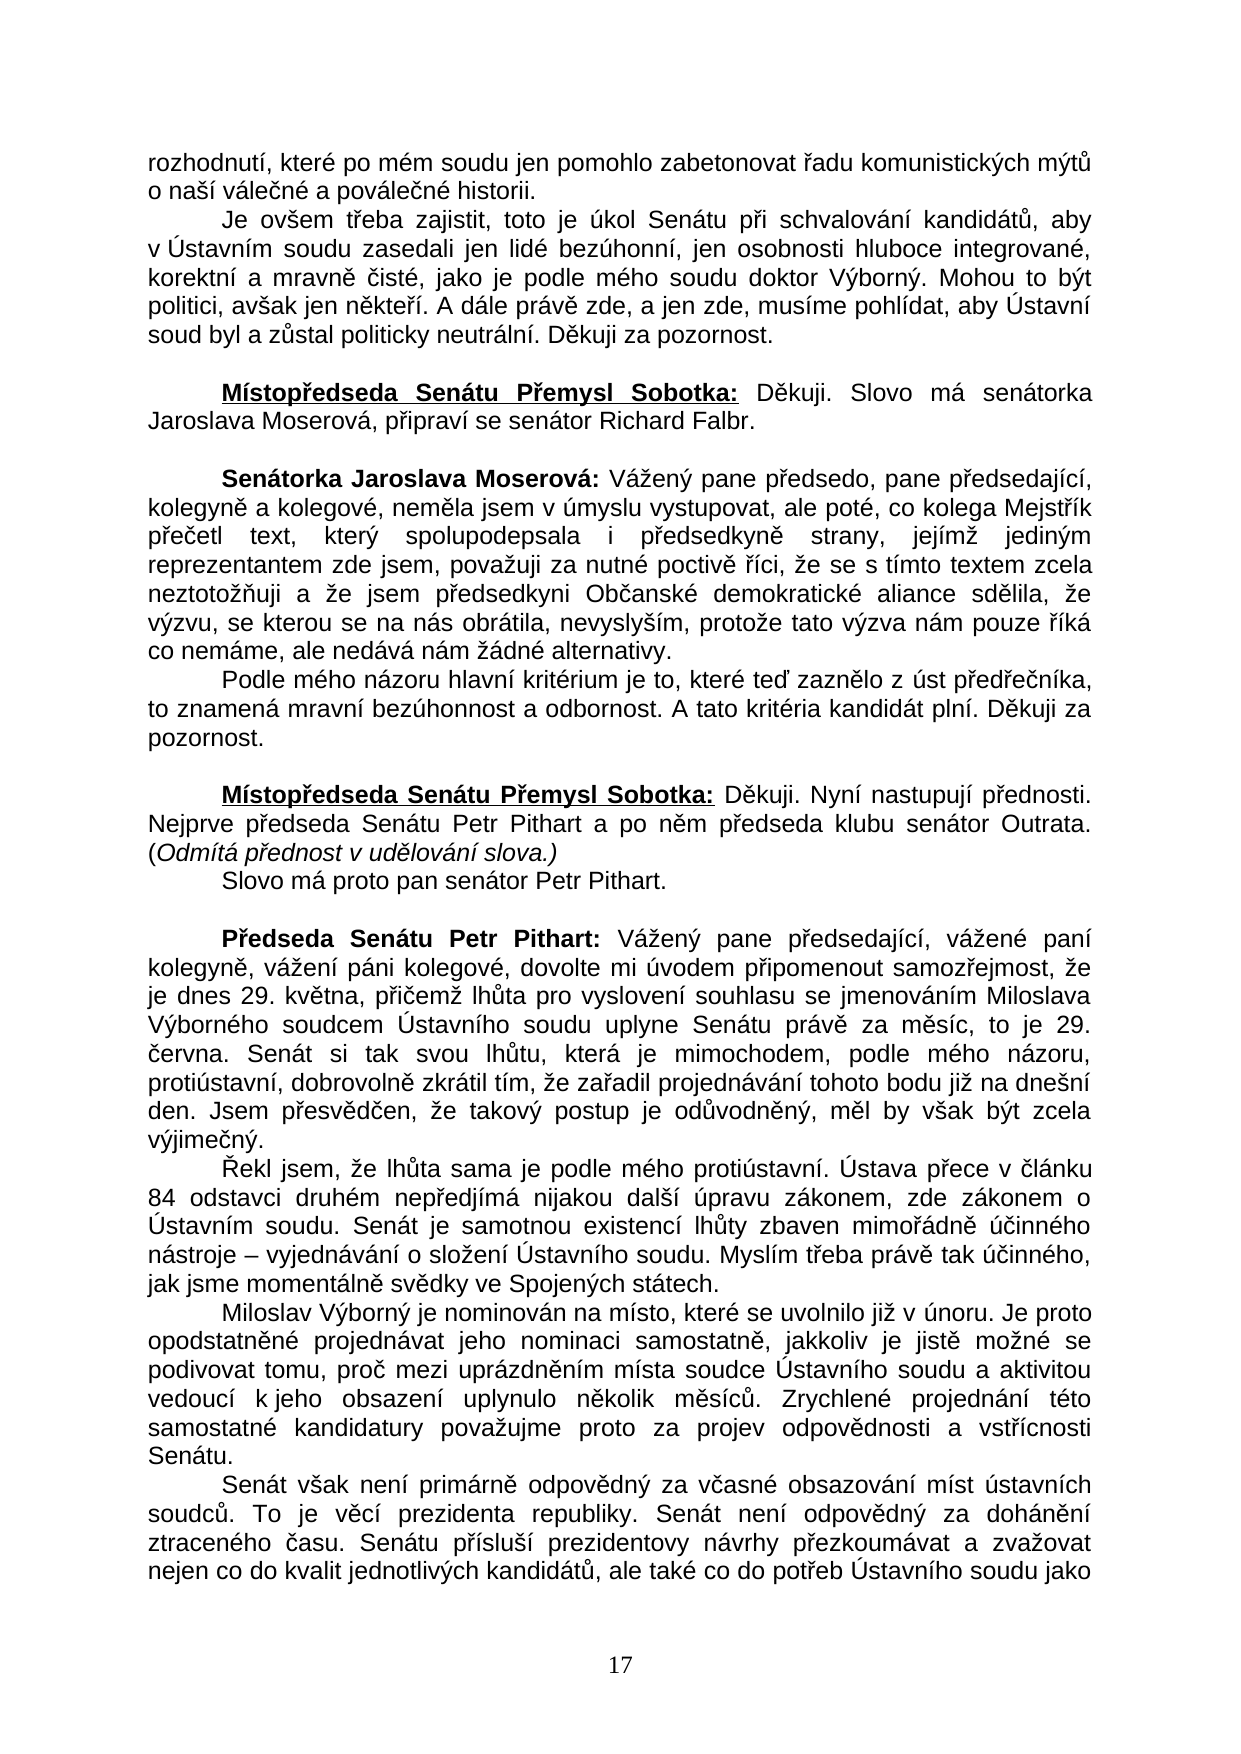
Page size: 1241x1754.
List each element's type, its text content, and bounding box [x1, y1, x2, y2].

text Předseda Senátu Petr Pithart: Vážený pane předsedající, vážené paní kolegyně, vážení páni kolegové, dovolte mi úvodem připomenout samozřejmost, že je dnes 29. května, přičemž lhůta pro vyslovení souhlasu se jmenováním Miloslava Výborného soudcem Ústavního soudu uplyne Senátu právě za měsíc, to je 29. června. Senát si tak svou lhůtu, která je mimochodem, podle mého názoru, protiústavní, dobrovolně zkrátil tím, že zařadil projednávání tohoto bodu již na dnešní den. Jsem přesvědčen, že takový postup je odůvodněný, měl by však být zcela výjimečný. [148, 924, 1093, 1154]
text Senátorka Jaroslava Moserová: Vážený pane předsedo, pane předsedající, kolegyně a kolegové, neměla jsem v úmyslu vystupovat, ale poté, co kolega Mejstřík přečetl text, který spolupodepsala i předsedkyně strany, jejímž jediným reprezentantem zde jsem, považuji za nutné poctivě říci, že se s tímto textem zcela neztotožňuji a že jsem předsedkyni Občanské demokratické aliance sdělila, že výzvu, se kterou se na nás obrátila, nevyslyším, protože tato výzva nám pouze říká co nemáme, ale nedává nám žádné alternativy. [148, 464, 1093, 665]
text Místopředseda Senátu Přemysl Sobotka: Děkuji. Nyní nastupují přednosti. Nejprve předseda Senátu Petr Pithart a po něm předseda klubu senátor Outrata. (Odmítá přednost v udělování slova.) [148, 780, 1093, 866]
text Je ovšem třeba zajistit, toto je úkol Senátu při schvalování kandidátů, aby v Ústavním soudu zasedali jen lidé bezúhonní, jen osobnosti hluboce integrované, korektní a mravně čisté, jako je podle mého soudu doktor Výborný. Mohou to být politici, avšak jen někteří. A dále právě zde, a jen zde, musíme pohlídat, aby Ústavní soud byl a zůstal politicky neutrální. Děkuji za pozornost. [148, 205, 1093, 349]
text Místopředseda Senátu Přemysl Sobotka: Děkuji. Slovo má senátorka Jaroslava Moserová, připraví se senátor Richard Falbr. [148, 378, 1093, 435]
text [148, 1470, 1093, 1585]
text Podle mého názoru hlavní kritérium je to, které teď zaznělo z úst předřečníka, to znamená mravní bezúhonnost a odbornost. A tato kritéria kandidát plní. Děkuji za pozornost. [148, 665, 1093, 751]
text Miloslav Výborný je nominován na místo, které se uvolnilo již v únoru. Je proto opodstatněné projednávat jeho nominaci samostatně, jakkoliv je jistě možné se podivovat tomu, proč mezi uprázdněním místa soudce Ústavního soudu a aktivitou vedoucí k jeho obsazení uplynulo několik měsíců. Zrychlené projednání této samostatné kandidatury považujme proto za projev odpovědnosti a vstřícnosti Senátu. [148, 1298, 1093, 1470]
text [148, 148, 1093, 205]
text Slovo má proto pan senátor Petr Pithart. [148, 866, 1093, 895]
text Řekl jsem, že lhůta sama je podle mého protiústavní. Ústava přece v článku 84 odstavci druhém nepředjímá nijakou další úpravu zákonem, zde zákonem o Ústavním soudu. Senát je samotnou existencí lhůty zbaven mimořádně účinného nástroje – vyjednávání o složení Ústavního soudu. Myslím třeba právě tak účinného, jak jsme momentálně svědky ve Spojených státech. [148, 1154, 1093, 1298]
